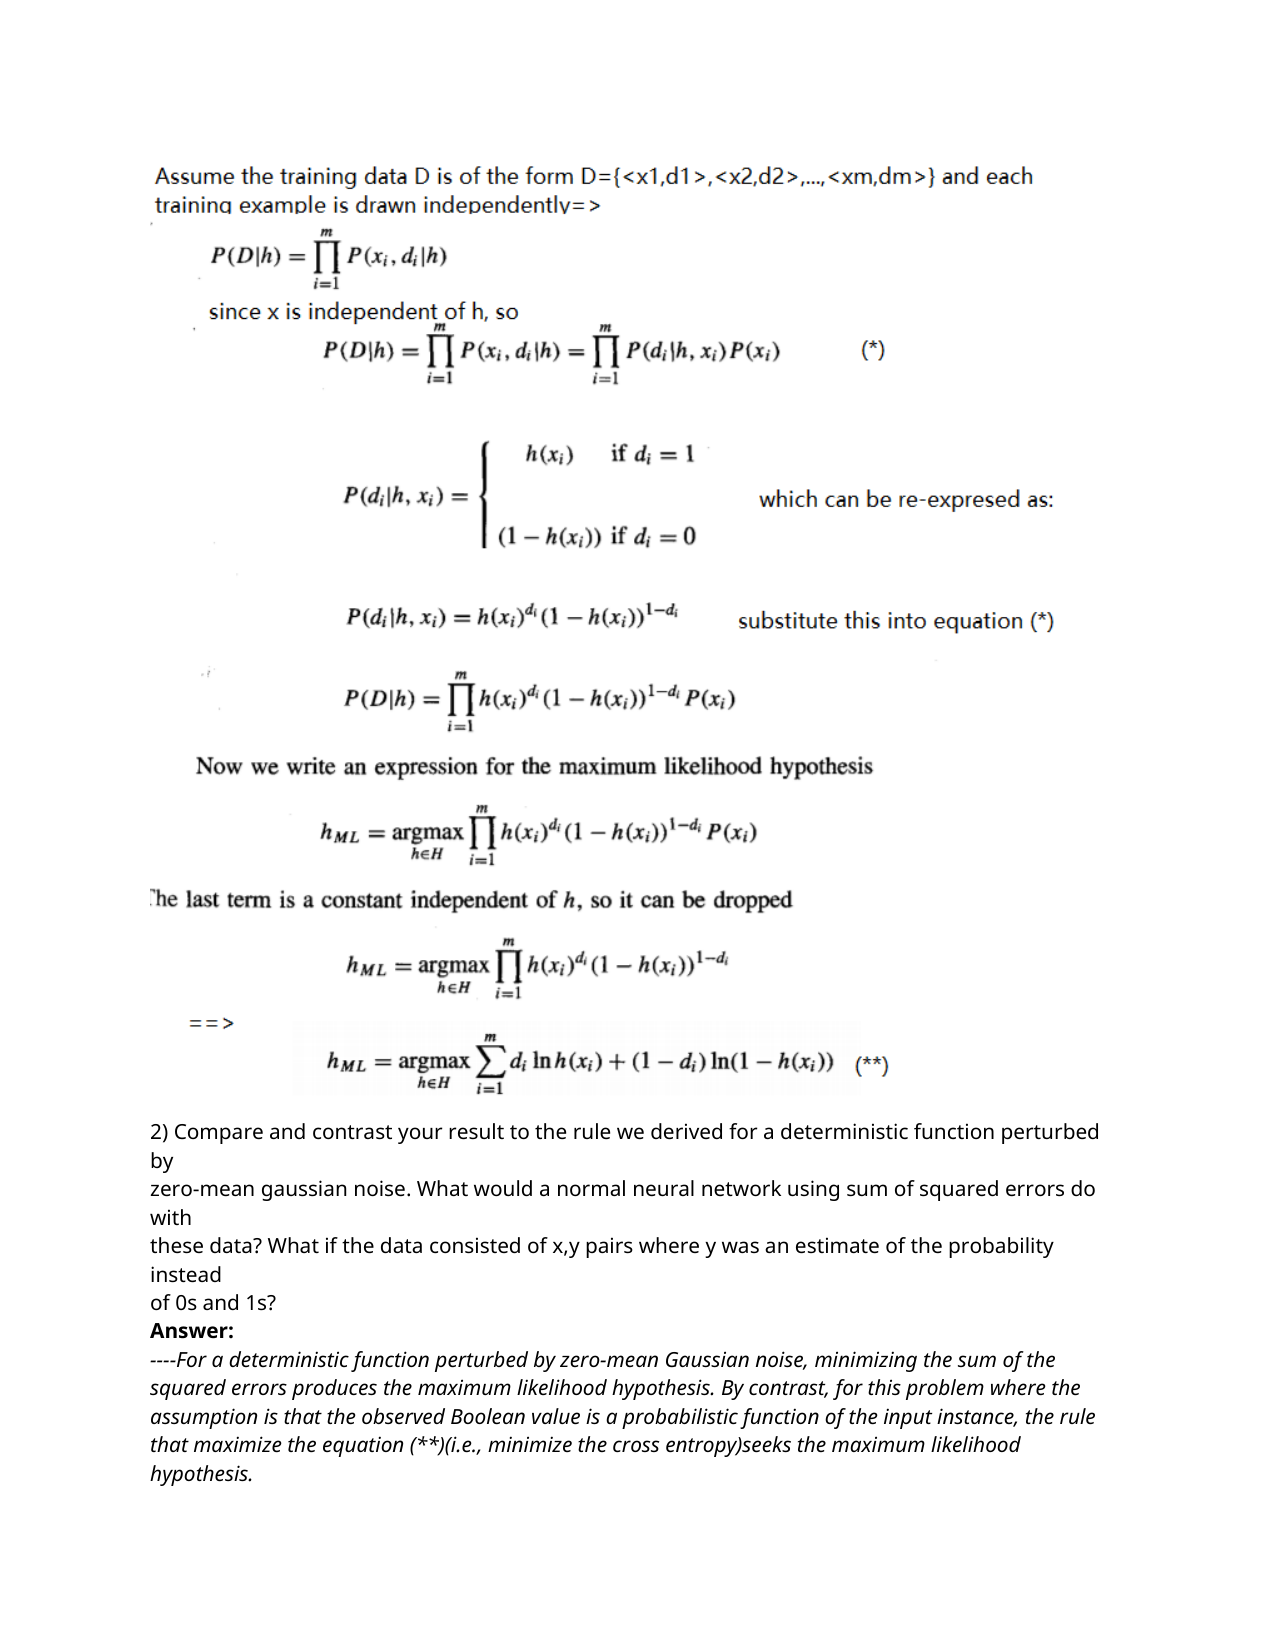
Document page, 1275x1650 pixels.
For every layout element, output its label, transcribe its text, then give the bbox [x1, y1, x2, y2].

text Answer: [150, 1317, 1125, 1345]
text of 0s and 1s? [150, 1288, 1125, 1317]
text 2) Compare and contrast your result to the rule we derived for a deterministic function perturbed by [150, 1117, 1125, 1174]
text zero-mean gaussian noise. What would a normal neural network using sum of squared errors do with [150, 1174, 1125, 1231]
text ----For a deterministic function perturbed by zero-mean Gaussian noise, minimizing the sum of the squared errors produces the maximum likelihood hypothesis. By contrast, for this problem where the assumption is that the observed Boolean value is a probabilistic function of the input instance, the rule that maximize the equation (**)(i.e., minimize the cross entropy)seeks the maximum likelihood hypothesis. [150, 1345, 1125, 1487]
picture [150, 150, 1100, 1118]
text these data? What if the data consisted of x,y pairs where y was an estimate of the probability instead [150, 1231, 1125, 1288]
